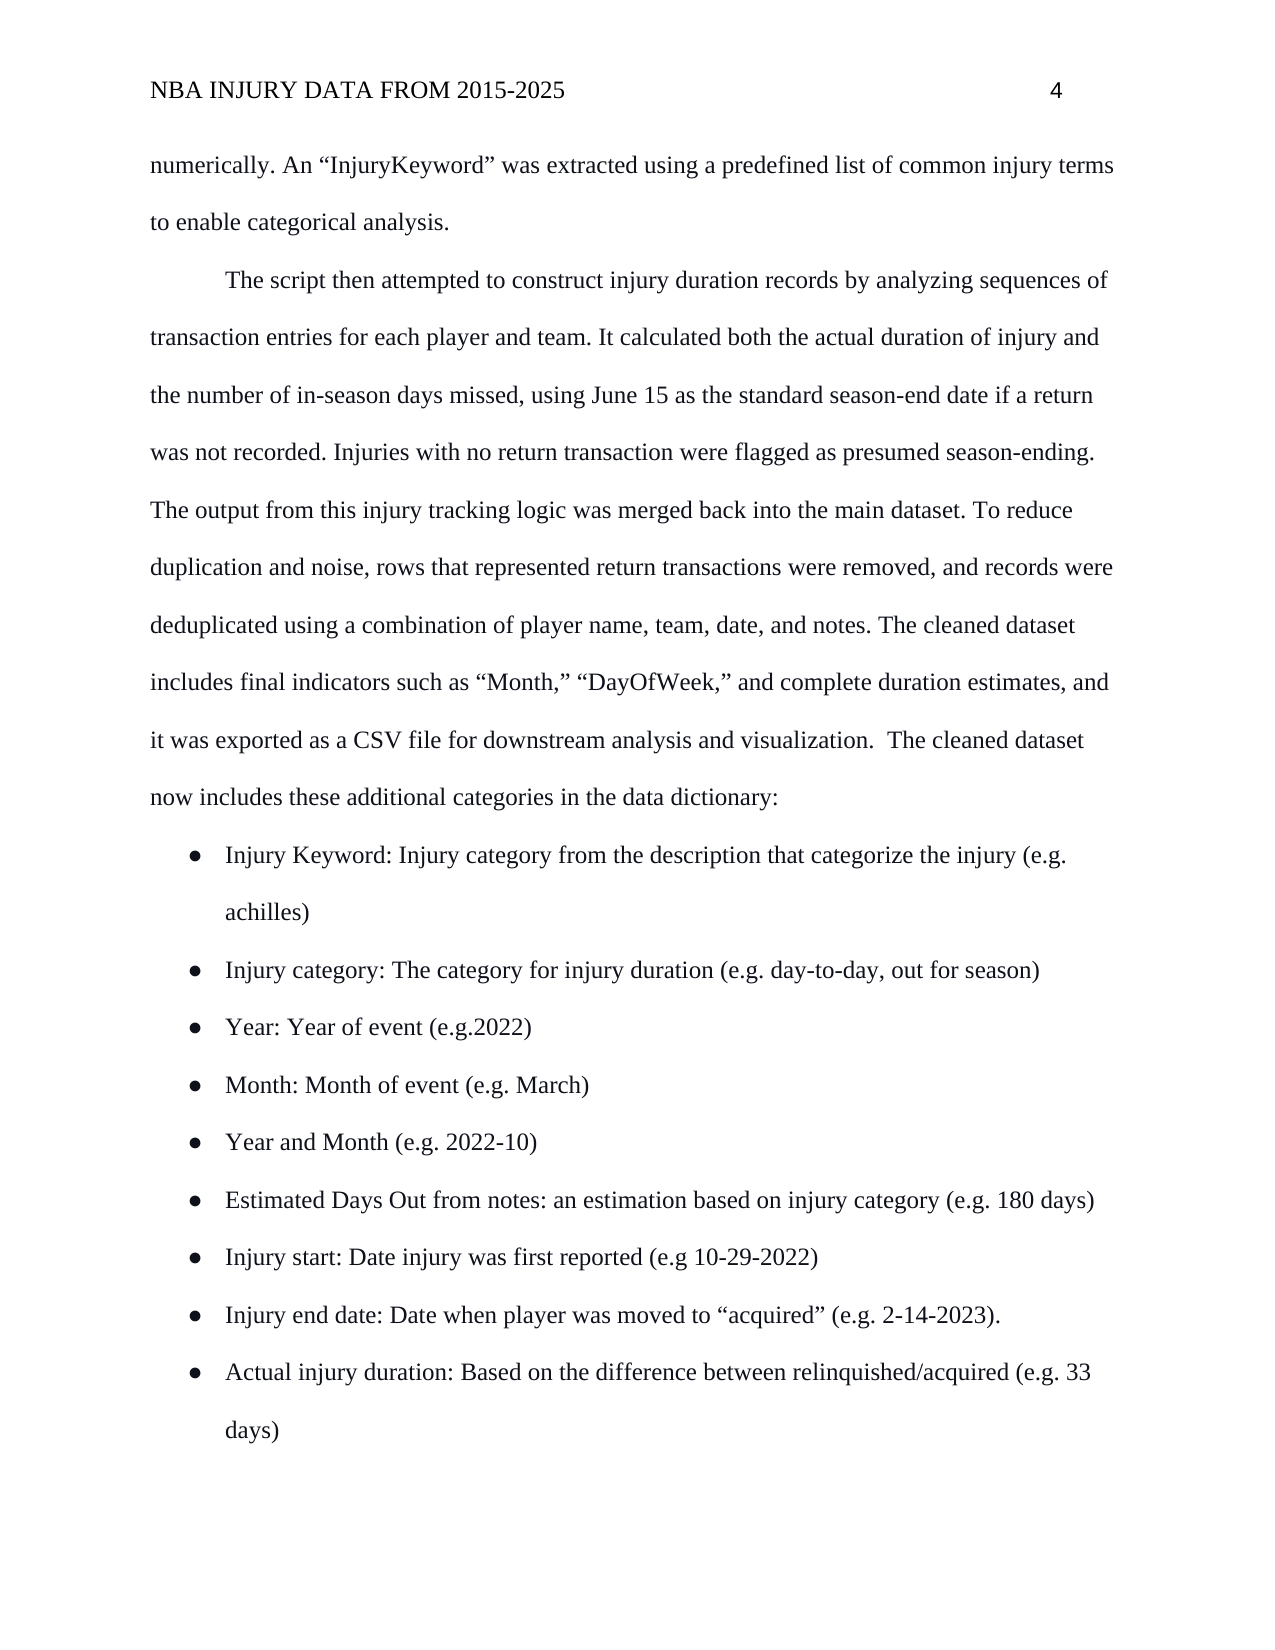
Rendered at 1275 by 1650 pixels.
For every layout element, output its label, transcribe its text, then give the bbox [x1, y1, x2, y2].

list Year and Month (e.g. 2022-10) [187, 1127, 1125, 1156]
list Injury end date: Date when player was moved to “acquired” (e.g. 2-14-2023). [187, 1300, 1125, 1329]
list Month: Month of event (e.g. March) [187, 1070, 1125, 1099]
list Year: Year of event (e.g.2022) [187, 1012, 1125, 1041]
text The script then attempted to construct injury duration records by analyzing sequences of transaction entries for each player and team. It calculated both the actual duration of injury and the number of in-season days missed, using June 15 as the standard season-end date if a return was not recorded. Injuries with no return transaction were flagged as presumed season-ending. The output from this injury tracking logic was merged back into the main dataset. To reduce duplication and noise, rows that represented return transactions were removed, and records were deduplicated using a combination of player name, team, date, and notes. The cleaned dataset includes final indicators such as “Month,” “DayOfWeek,” and complete duration estimates, and it was exported as a CSV file for downstream analysis and visualization. The cleaned dataset now includes these additional categories in the data dictionary: [150, 265, 1125, 811]
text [150, 150, 1125, 236]
list Estimated Days Out from notes: an estimation based on injury category (e.g. 180 days) [187, 1185, 1125, 1214]
list Injury category: The category for injury duration (e.g. day-to-day, out for season) [187, 955, 1125, 984]
list Injury Keyword: Injury category from the description that categorize the injury (e.g. achilles) [187, 840, 1125, 926]
list Actual injury duration: Based on the difference between relinquished/acquired (e.g. 33 days) [187, 1357, 1125, 1444]
list Injury start: Date injury was first reported (e.g 10-29-2022) [187, 1242, 1125, 1271]
